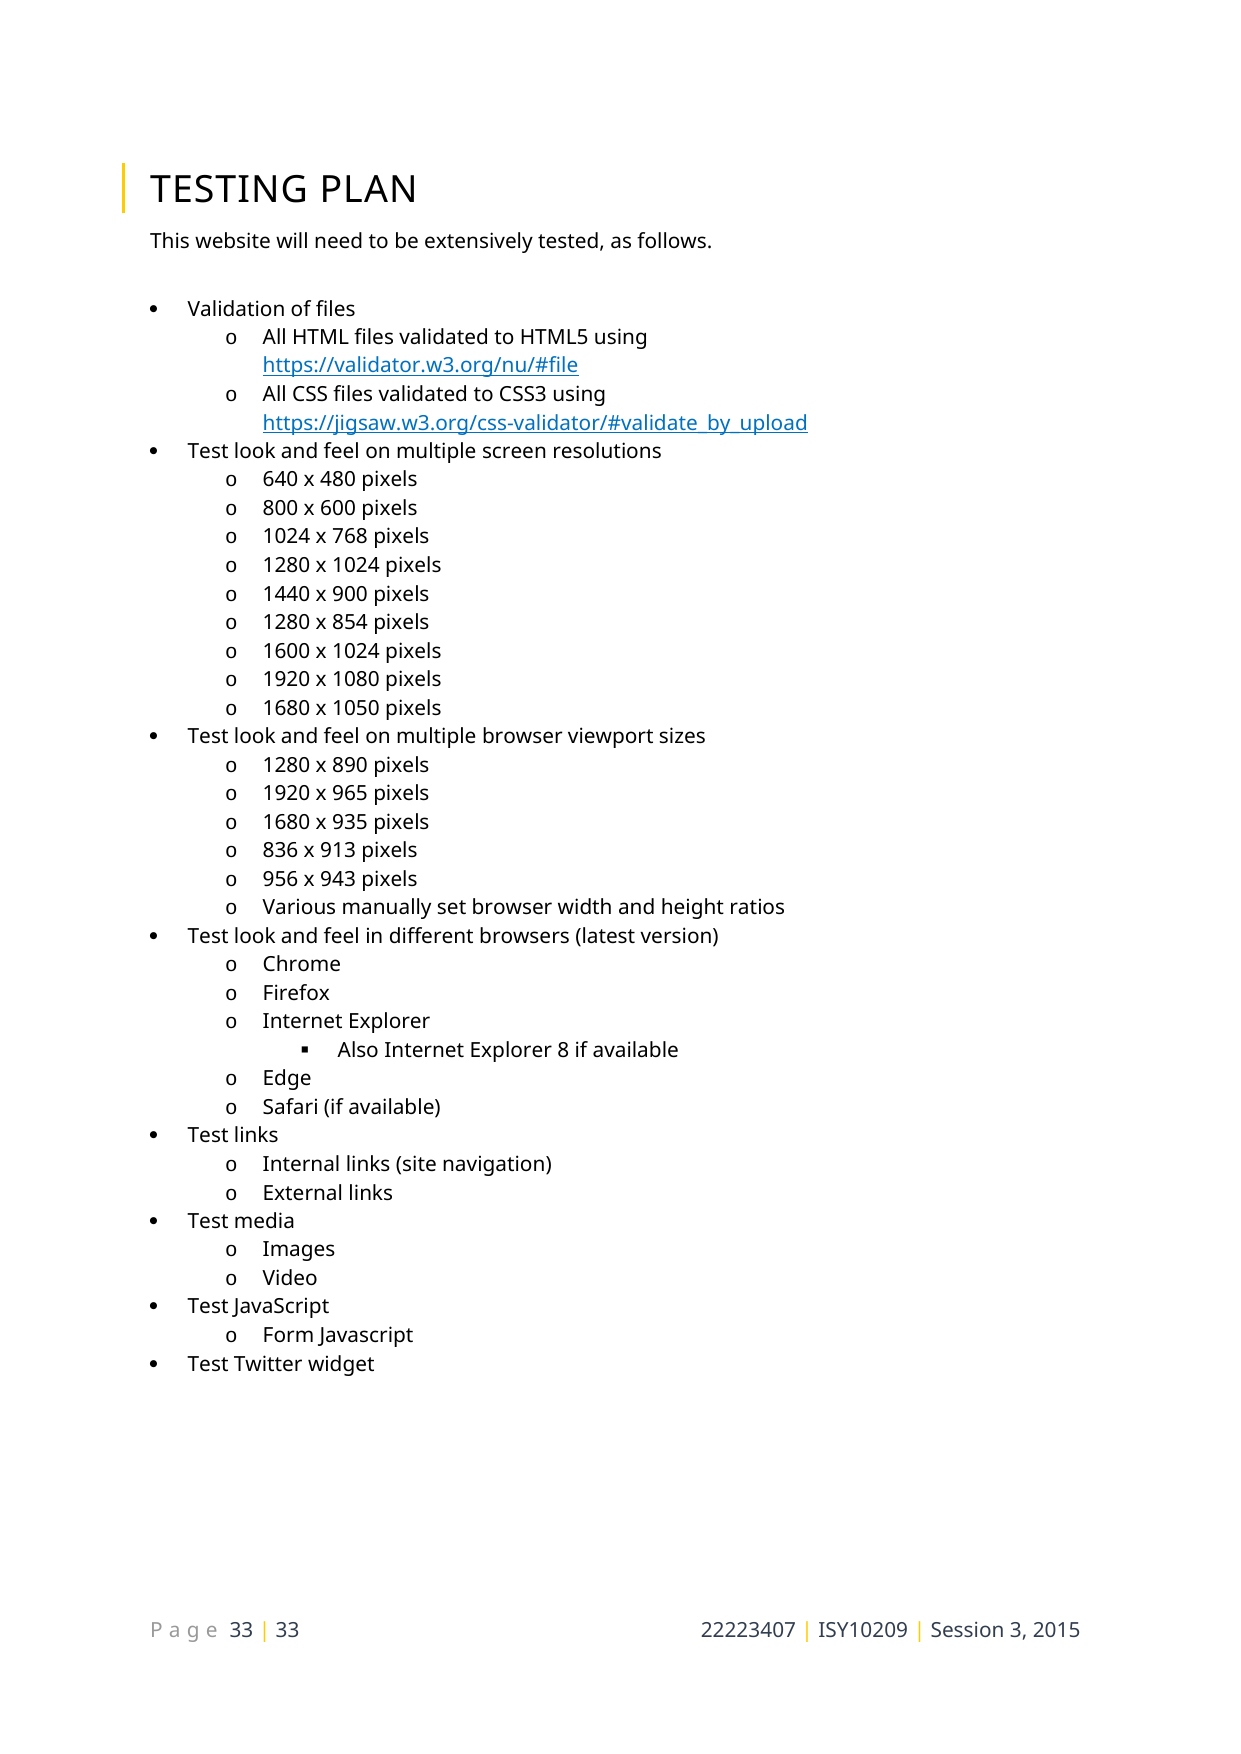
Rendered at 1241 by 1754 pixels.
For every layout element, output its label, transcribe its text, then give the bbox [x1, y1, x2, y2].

list Various manually set browser width and height ratios [225, 892, 1090, 921]
list Firefox [225, 978, 1090, 1007]
list 1680 x 1050 pixels [225, 693, 1090, 721]
list 1680 x 935 pixels [225, 807, 1090, 835]
list Safari (if available) [225, 1092, 1090, 1121]
list Chrome [225, 949, 1090, 978]
list 1280 x 1024 pixels [225, 550, 1090, 579]
list All CSS files validated to CSS3 using https://jigsaw.w3.org/css-validator/#validate_by_upload [225, 379, 1090, 436]
list 1024 x 768 pixels [225, 522, 1090, 550]
list Test look and feel on multiple browser viewport sizes [150, 721, 1090, 750]
list 1280 x 890 pixels [225, 750, 1090, 778]
list Internal links (site navigation) [225, 1149, 1090, 1178]
list Test media [150, 1206, 1090, 1234]
list Images [225, 1234, 1090, 1263]
list External links [225, 1178, 1090, 1206]
list Internet Explorer [225, 1007, 1090, 1035]
list Validation of files [150, 294, 1090, 322]
list 956 x 943 pixels [225, 864, 1090, 892]
list Also Internet Explorer 8 if available [300, 1035, 1090, 1063]
list 800 x 600 pixels [225, 493, 1090, 522]
list 836 x 913 pixels [225, 835, 1090, 864]
list 1280 x 854 pixels [225, 607, 1090, 636]
list Video [225, 1263, 1090, 1292]
subtitle Testing Plan [122, 162, 1090, 213]
list 1440 x 900 pixels [225, 579, 1090, 607]
list Form Javascript [225, 1320, 1090, 1349]
list Edge [225, 1063, 1090, 1092]
list Test look and feel on multiple screen resolutions [150, 436, 1090, 464]
list Test look and feel in different browsers (latest version) [150, 921, 1090, 949]
list 1920 x 1080 pixels [225, 664, 1090, 693]
list Test links [150, 1121, 1090, 1149]
list Test Twitter widget [150, 1349, 1090, 1377]
text This website will need to be extensively tested, as follows. [150, 226, 1090, 254]
list All HTML files validated to HTML5 using https://validator.w3.org/nu/#file [225, 322, 1090, 379]
list 640 x 480 pixels [225, 464, 1090, 493]
list 1920 x 965 pixels [225, 778, 1090, 807]
list 1600 x 1024 pixels [225, 636, 1090, 664]
list Test JavaScript [150, 1292, 1090, 1320]
